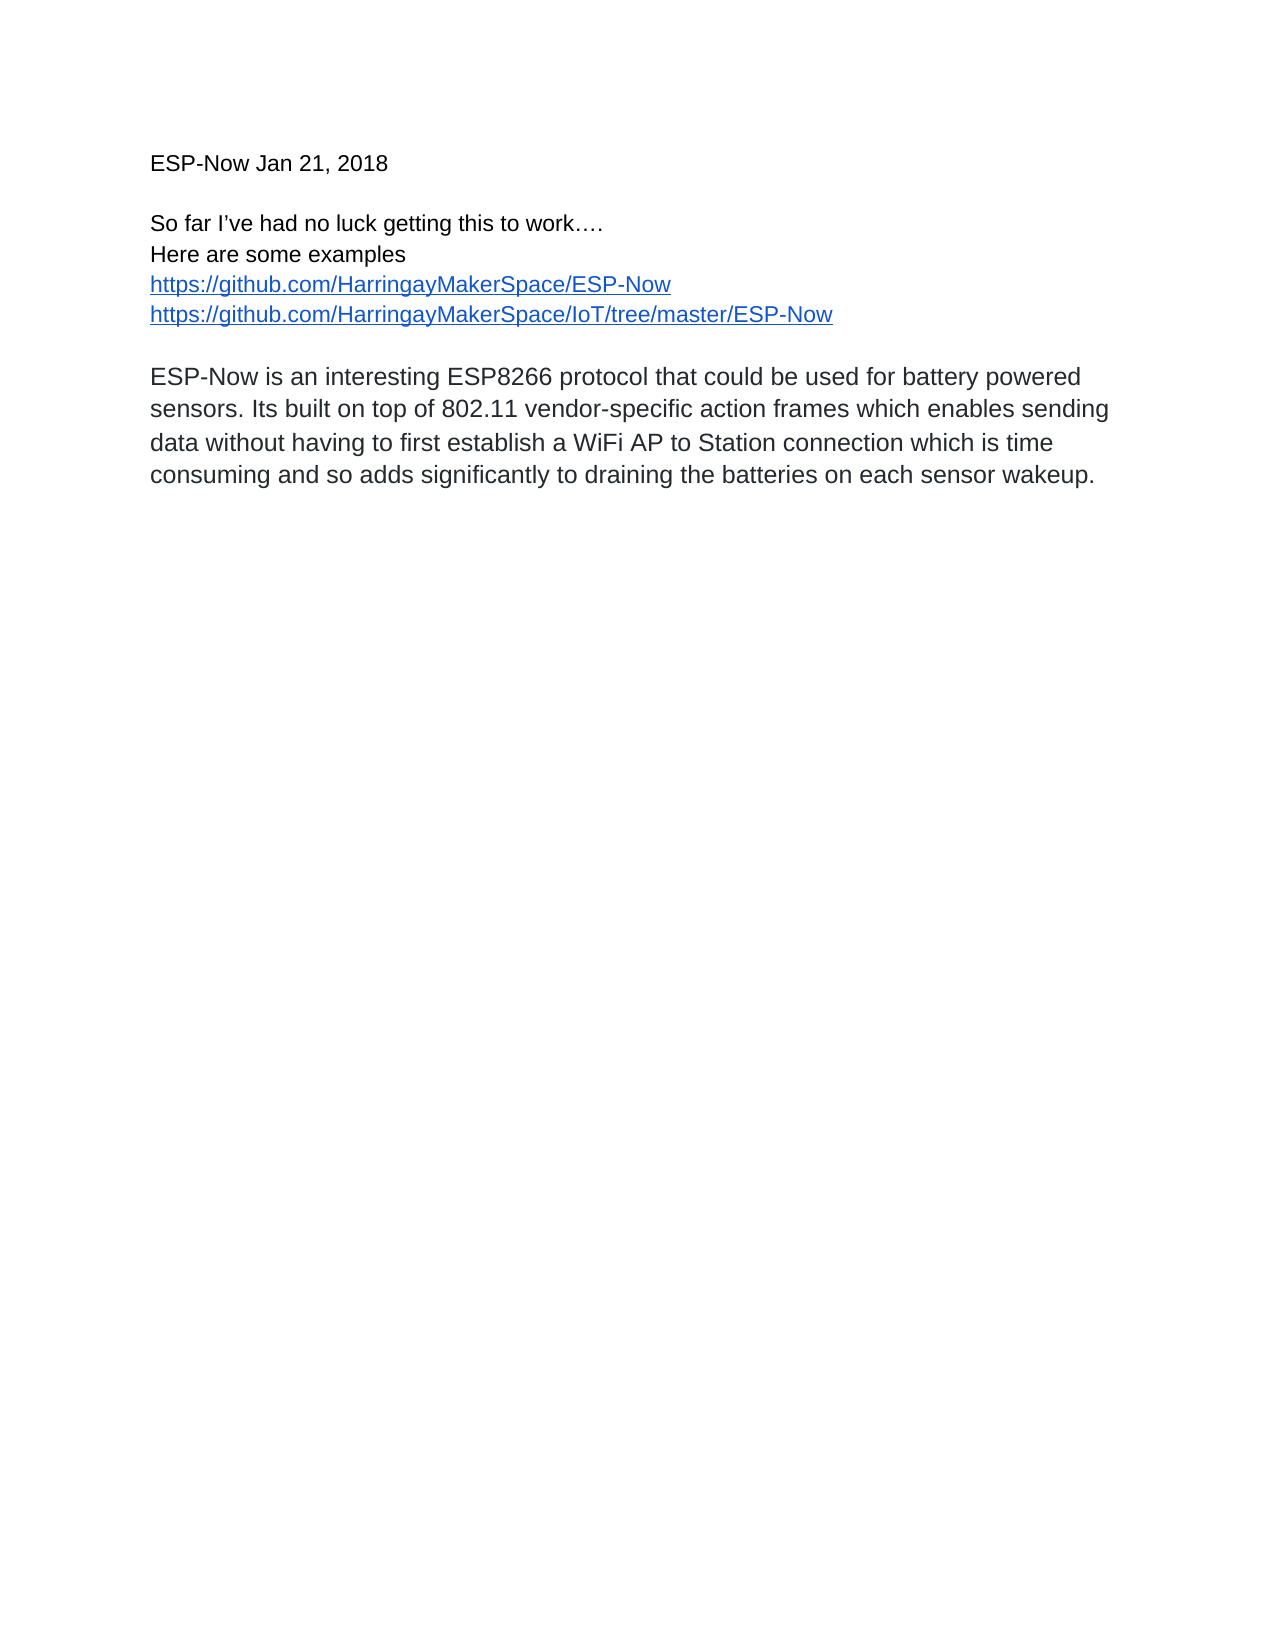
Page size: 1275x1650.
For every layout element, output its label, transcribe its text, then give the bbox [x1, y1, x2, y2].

text So far I’ve had no luck getting this to work…. [150, 210, 1125, 237]
text https://github.com/HarringayMakerSpace/IoT/tree/master/ESP-Now [150, 301, 1125, 327]
text Here are some examples [150, 241, 1125, 267]
text ESP-Now is an interesting ESP8266 protocol that could be used for battery powered sensors. Its built on top of 802.11 vendor-specific action frames which enables sending data without having to first establish a WiFi AP to Station connection which is time consuming and so adds significantly to draining the batteries on each sensor wakeup. [150, 361, 1125, 489]
text https://github.com/HarringayMakerSpace/ESP-Now [150, 271, 1125, 297]
text ESP-Now Jan 21, 2018 [150, 150, 1125, 176]
